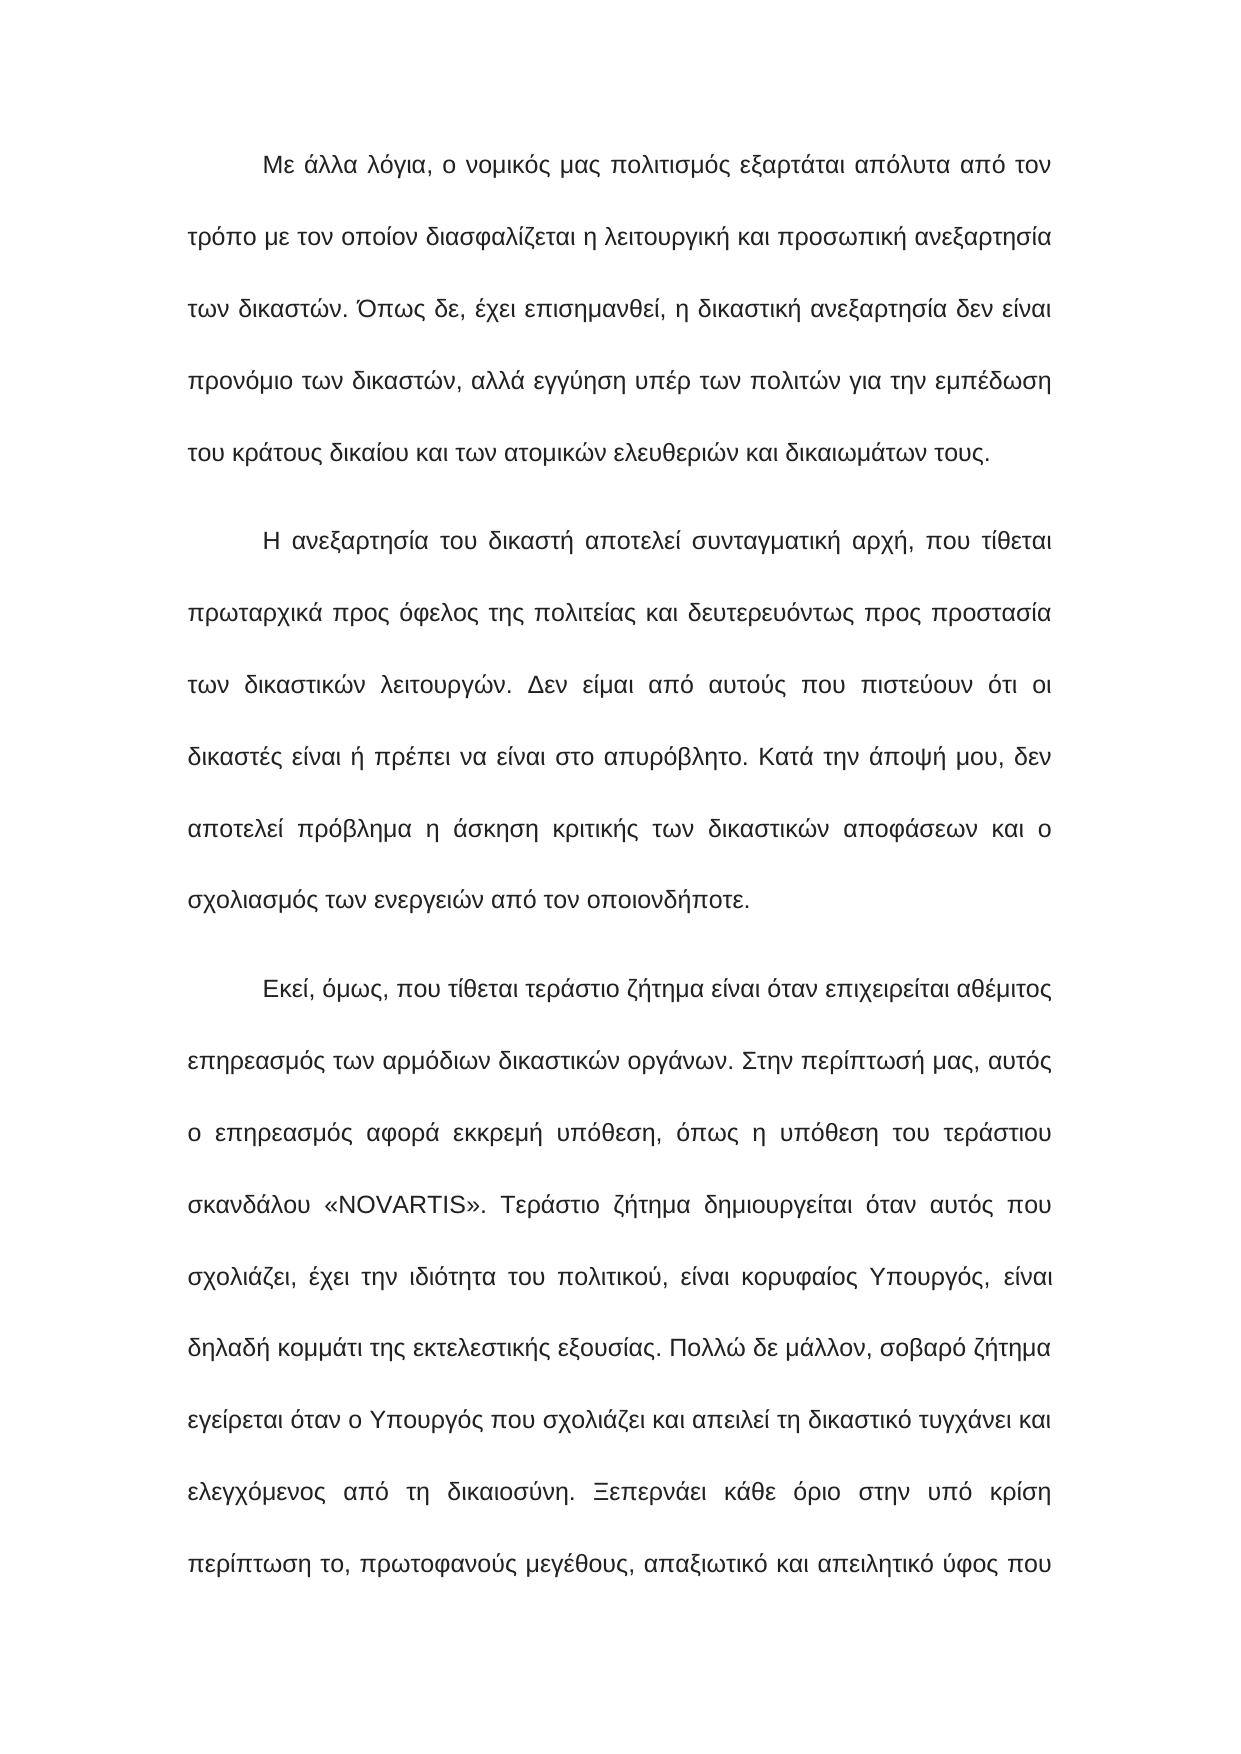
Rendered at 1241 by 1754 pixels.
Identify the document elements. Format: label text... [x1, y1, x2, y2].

text Με άλλα λόγια, ο νομικός μας πολιτισμός εξαρτάται απόλυτα από τον τρόπο με τον οποίον διασφαλίζεται η λειτουργική και προσωπική ανεξαρτησία των δικαστών. Όπως δε, έχει επισημανθεί, η δικαστική ανεξαρτησία δεν είναι προνόμιο των δικαστών, αλλά εγγύηση υπέρ των πολιτών για την εμπέδωση του κράτους δικαίου και των ατομικών ελευθεριών και δικαιωμάτων τους. [187, 306, 1053, 466]
text Η ανεξαρτησία του δικαστή αποτελεί συνταγματική αρχή, που τίθεται πρωταρχικά προς όφελος της πολιτείας και δευτερευόντως προς προστασία των δικαστικών λειτουργών. Δεν είμαι από αυτούς που πιστεύουν ότι οι δικαστές είναι ή πρέπει να είναι στο απυρόβλητο. Κατά την άποψή μου, δεν αποτελεί πρόβλημα η άσκηση κριτικής των δικαστικών αποφάσεων και ο σχολιασμός των ενεργειών από τον οποιονδήποτε. [187, 526, 1053, 680]
text Η ανεξαρτησία του δικαστή αποτελεί συνταγματική αρχή, που τίθεται πρωταρχικά προς όφελος της πολιτείας και δευτερευόντως προς προστασία των δικαστικών λειτουργών. Δεν είμαι από αυτούς που πιστεύουν ότι οι δικαστές είναι ή πρέπει να είναι στο απυρόβλητο. Κατά την άποψή μου, δεν αποτελεί πρόβλημα η άσκηση κριτικής των δικαστικών αποφάσεων και ο σχολιασμός των ενεργειών από τον οποιονδήποτε. [187, 682, 1053, 914]
text Με άλλα λόγια, ο νομικός μας πολιτισμός εξαρτάται απόλυτα από τον τρόπο με τον οποίον διασφαλίζεται η λειτουργική και προσωπική ανεξαρτησία των δικαστών. Όπως δε, έχει επισημανθεί, η δικαστική ανεξαρτησία δεν είναι προνόμιο των δικαστών, αλλά εγγύηση υπέρ των πολιτών για την εμπέδωση του κράτους δικαίου και των ατομικών ελευθεριών και δικαιωμάτων τους. [187, 150, 1053, 232]
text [187, 974, 1053, 1578]
text Με άλλα λόγια, ο νομικός μας πολιτισμός εξαρτάται απόλυτα από τον τρόπο με τον οποίον διασφαλίζεται η λειτουργική και προσωπική ανεξαρτησία των δικαστών. Όπως δε, έχει επισημανθεί, η δικαστική ανεξαρτησία δεν είναι προνόμιο των δικαστών, αλλά εγγύηση υπέρ των πολιτών για την εμπέδωση του κράτους δικαίου και των ατομικών ελευθεριών και δικαιωμάτων τους. [187, 234, 1053, 304]
